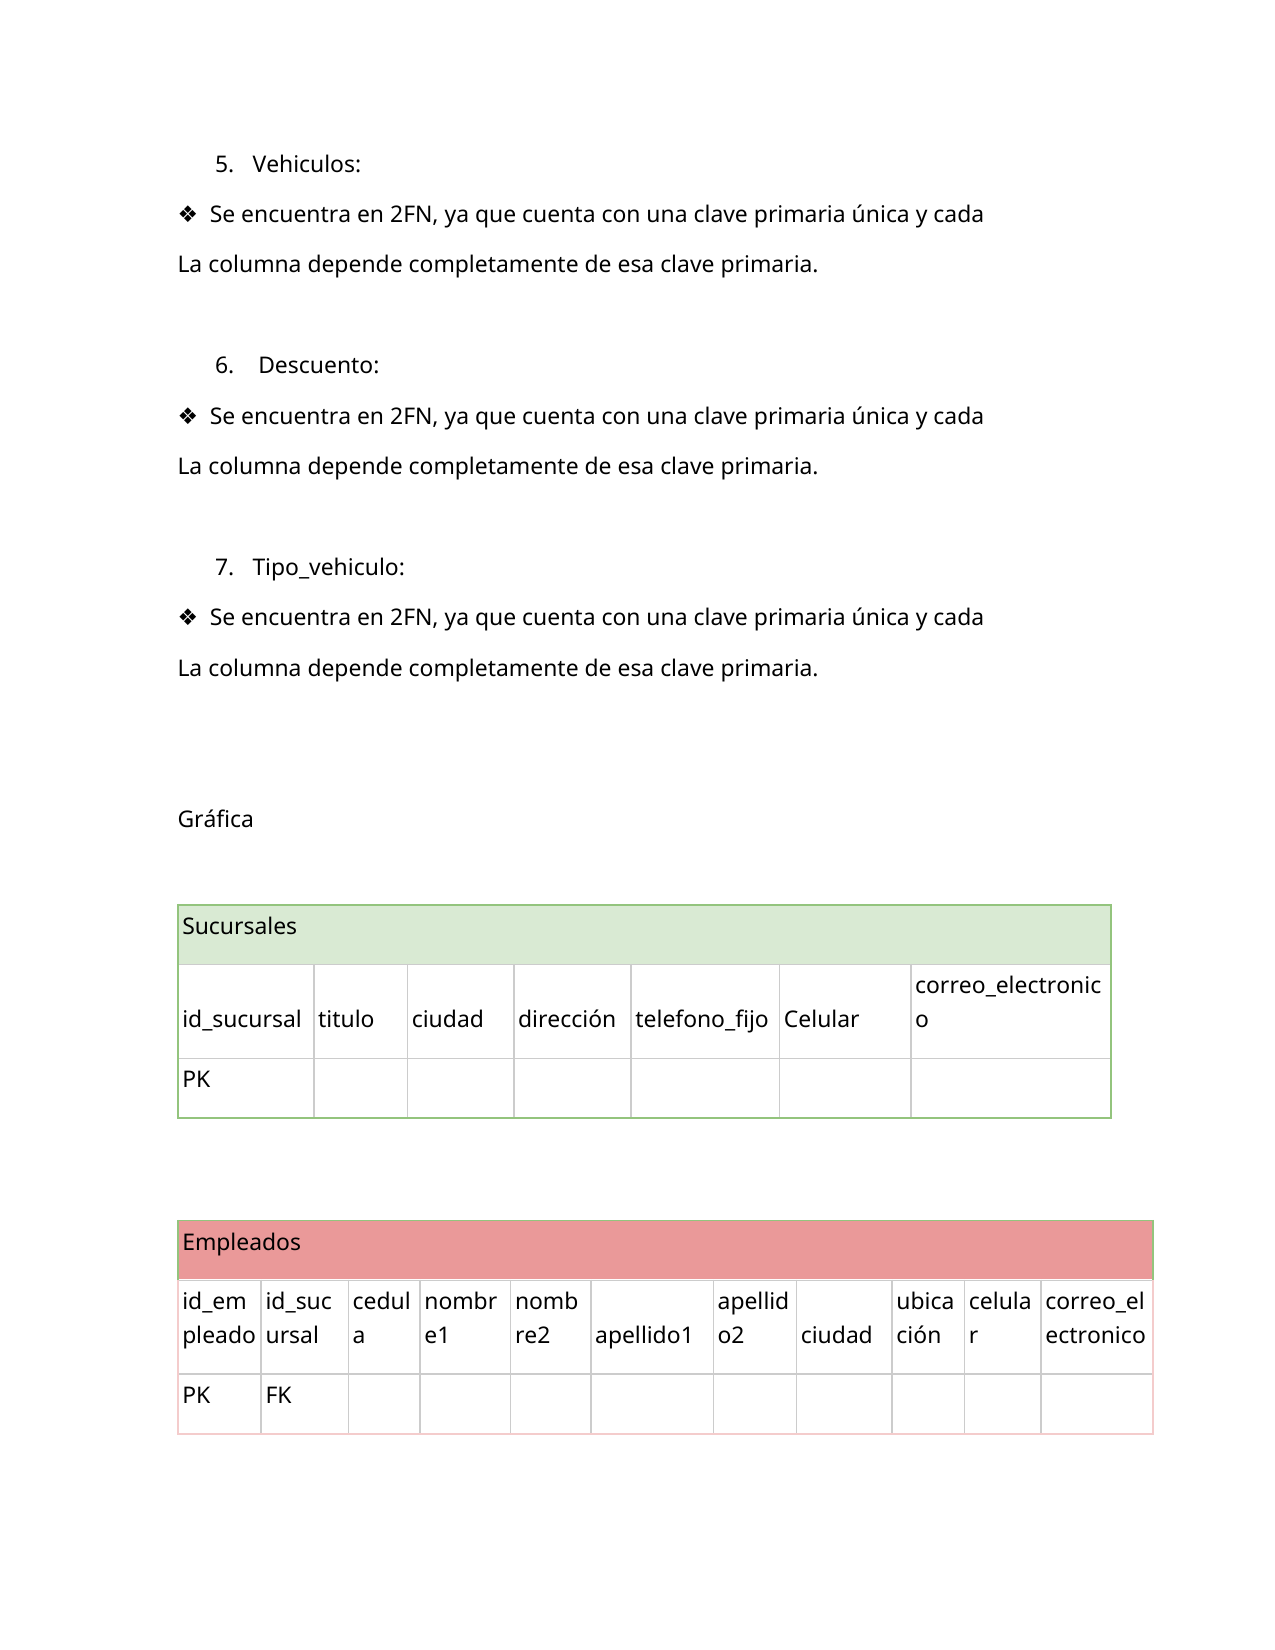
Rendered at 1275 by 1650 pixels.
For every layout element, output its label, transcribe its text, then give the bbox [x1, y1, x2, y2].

table_cell celular [965, 1281, 1040, 1373]
table_cell nombre1 [421, 1281, 510, 1373]
table_cell cedula [349, 1281, 419, 1373]
table_cell correo_electronico [912, 965, 1110, 1057]
table_cell [349, 1375, 419, 1433]
table_cell PK [179, 1059, 313, 1117]
list Vehiculos: [215, 148, 1098, 179]
table_cell [714, 1375, 796, 1433]
table_cell FK [262, 1375, 348, 1433]
table_cell id_sucursal [262, 1281, 348, 1373]
table_cell ubicación [893, 1281, 964, 1373]
table_header Empleados [179, 1221, 1152, 1279]
list Descuento: [215, 349, 1098, 381]
table_cell PK [179, 1375, 260, 1433]
table_cell apellido1 [592, 1281, 713, 1373]
table_cell Celular [780, 965, 910, 1057]
table_cell telefono_fijo [632, 965, 779, 1057]
table_cell [893, 1375, 964, 1433]
table_cell ciudad [797, 1281, 891, 1373]
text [177, 198, 1098, 229]
table_cell apellido2 [714, 1281, 796, 1373]
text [177, 400, 1098, 431]
table_cell nombre2 [511, 1281, 590, 1373]
table_cell [965, 1375, 1040, 1433]
table_cell [632, 1059, 779, 1117]
table_cell id_empleado [179, 1281, 260, 1373]
table_cell id_sucursal [179, 965, 313, 1057]
text ❖ Se encuentra en 2FN, ya que cuenta con una clave primaria única y cada [177, 601, 1098, 633]
table_cell [511, 1375, 590, 1433]
table_cell dirección [515, 965, 630, 1057]
table_cell [797, 1375, 891, 1433]
table_cell [912, 1059, 1110, 1117]
table_cell [515, 1059, 630, 1117]
list Tipo_vehiculo: [215, 551, 1098, 582]
text La columna depende completamente de esa clave primaria. [177, 450, 1098, 481]
table_header Sucursales [179, 906, 1110, 964]
table_cell [780, 1059, 910, 1117]
table_cell [592, 1375, 713, 1433]
text La columna depende completamente de esa clave primaria. [177, 652, 1098, 683]
table_cell [1042, 1375, 1152, 1433]
table_cell [408, 1059, 513, 1117]
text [177, 248, 1098, 280]
table_cell correo_electronico [1042, 1281, 1152, 1373]
table_cell [421, 1375, 510, 1433]
table_cell titulo [315, 965, 407, 1057]
table_cell ciudad [408, 965, 513, 1057]
table_cell [315, 1059, 407, 1117]
text Gráfica [177, 803, 1098, 834]
